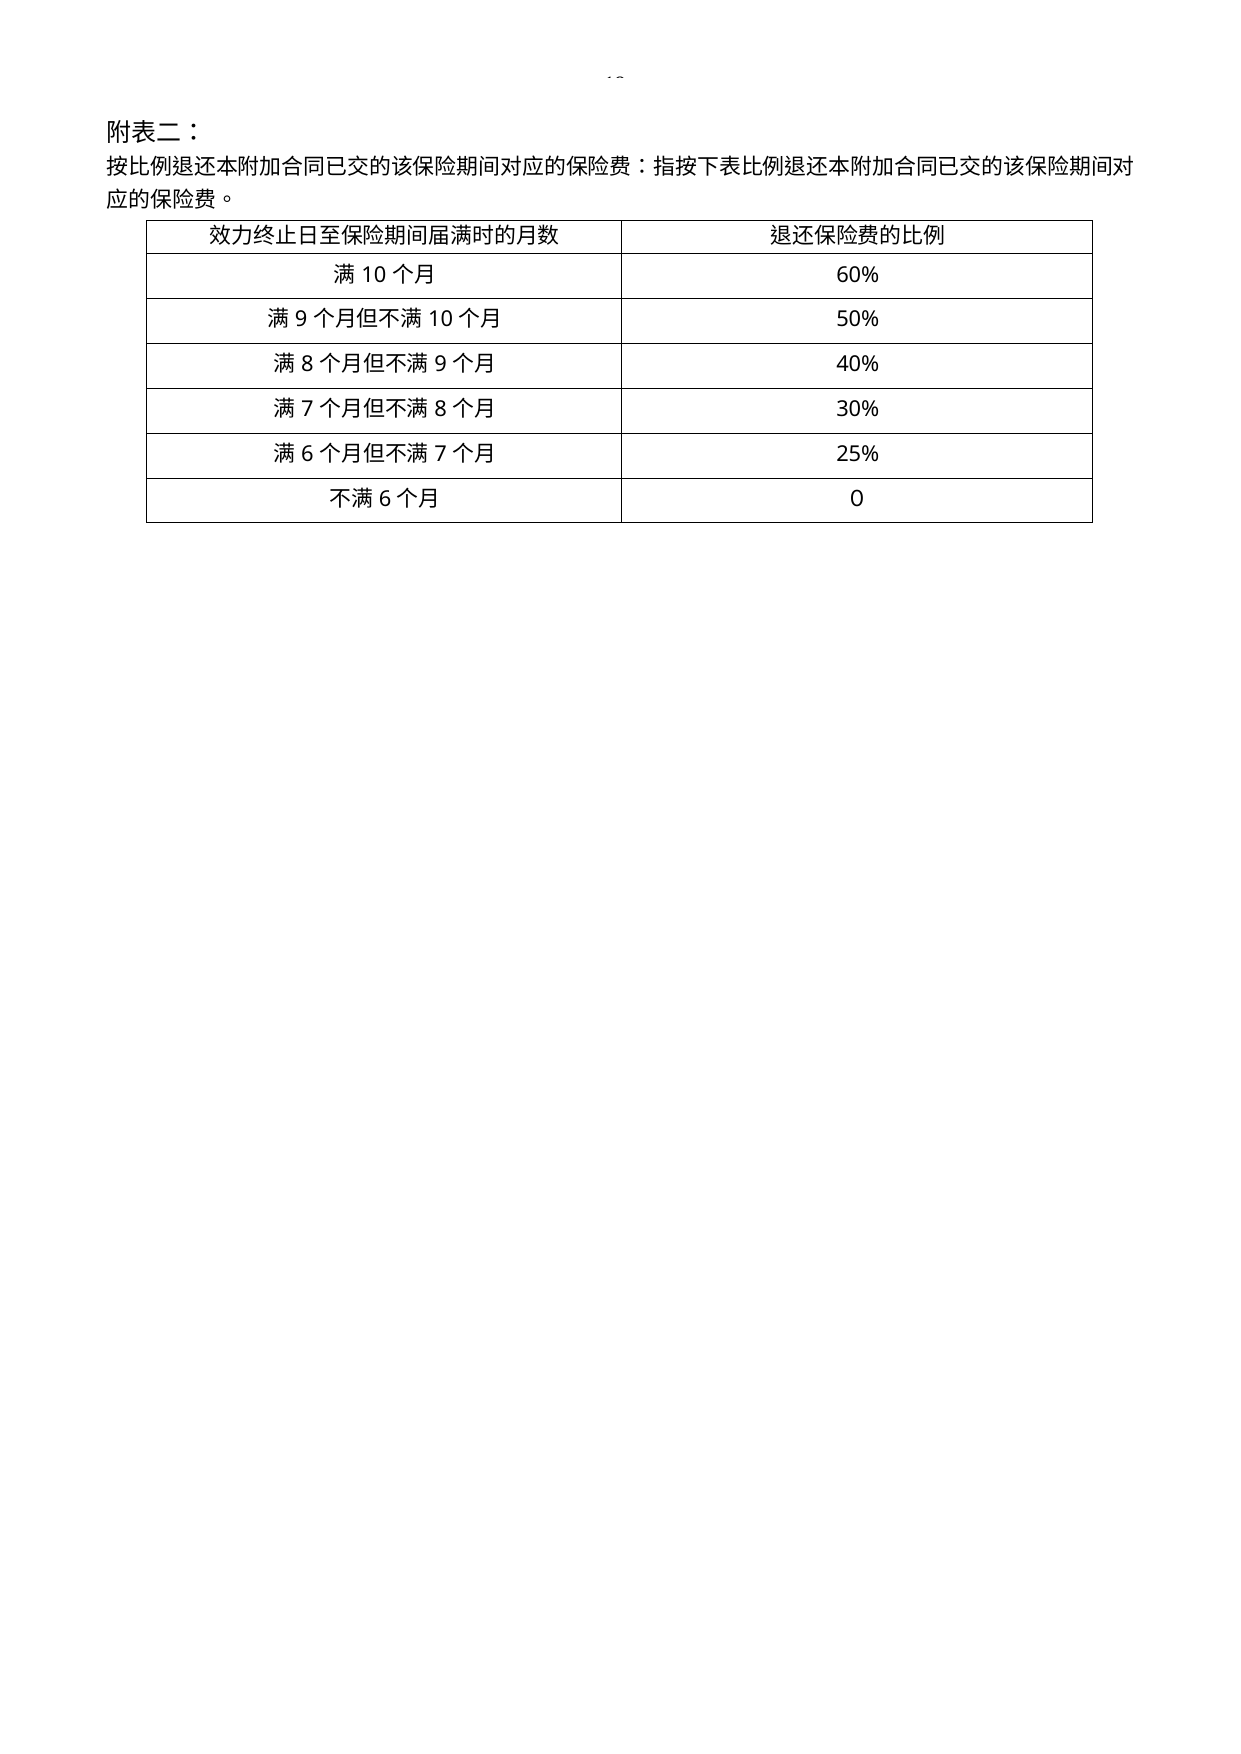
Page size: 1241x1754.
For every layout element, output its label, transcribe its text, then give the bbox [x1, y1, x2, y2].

table_cell 50% [622, 299, 1092, 343]
table_cell ０ [622, 479, 1092, 522]
table_header 效力终止日至保险期间届满时的月数 [147, 221, 621, 253]
table_cell 满 8 个月但不满 9 个月 [147, 344, 621, 387]
table_cell 30% [622, 389, 1092, 432]
table_cell 满 10 个月 [147, 254, 621, 298]
table_cell 满 7 个月但不满 8 个月 [147, 389, 621, 432]
table_cell 满 9 个月但不满 10 个月 [147, 299, 621, 343]
subtitle 附表二： [106, 114, 1146, 148]
table_header 退还保险费的比例 [622, 221, 1092, 253]
table_cell 不满 6 个月 [147, 479, 621, 522]
table_cell 25% [622, 434, 1092, 477]
table_cell 60% [622, 254, 1092, 298]
text 按比例退还本附加合同已交的该保险期间对应的保险费：指按下表比例退还本附加合同已交的该保险期间对应的保险费。 [106, 151, 1139, 214]
table_cell 满 6 个月但不满 7 个月 [147, 434, 621, 477]
table_cell 40% [622, 344, 1092, 387]
